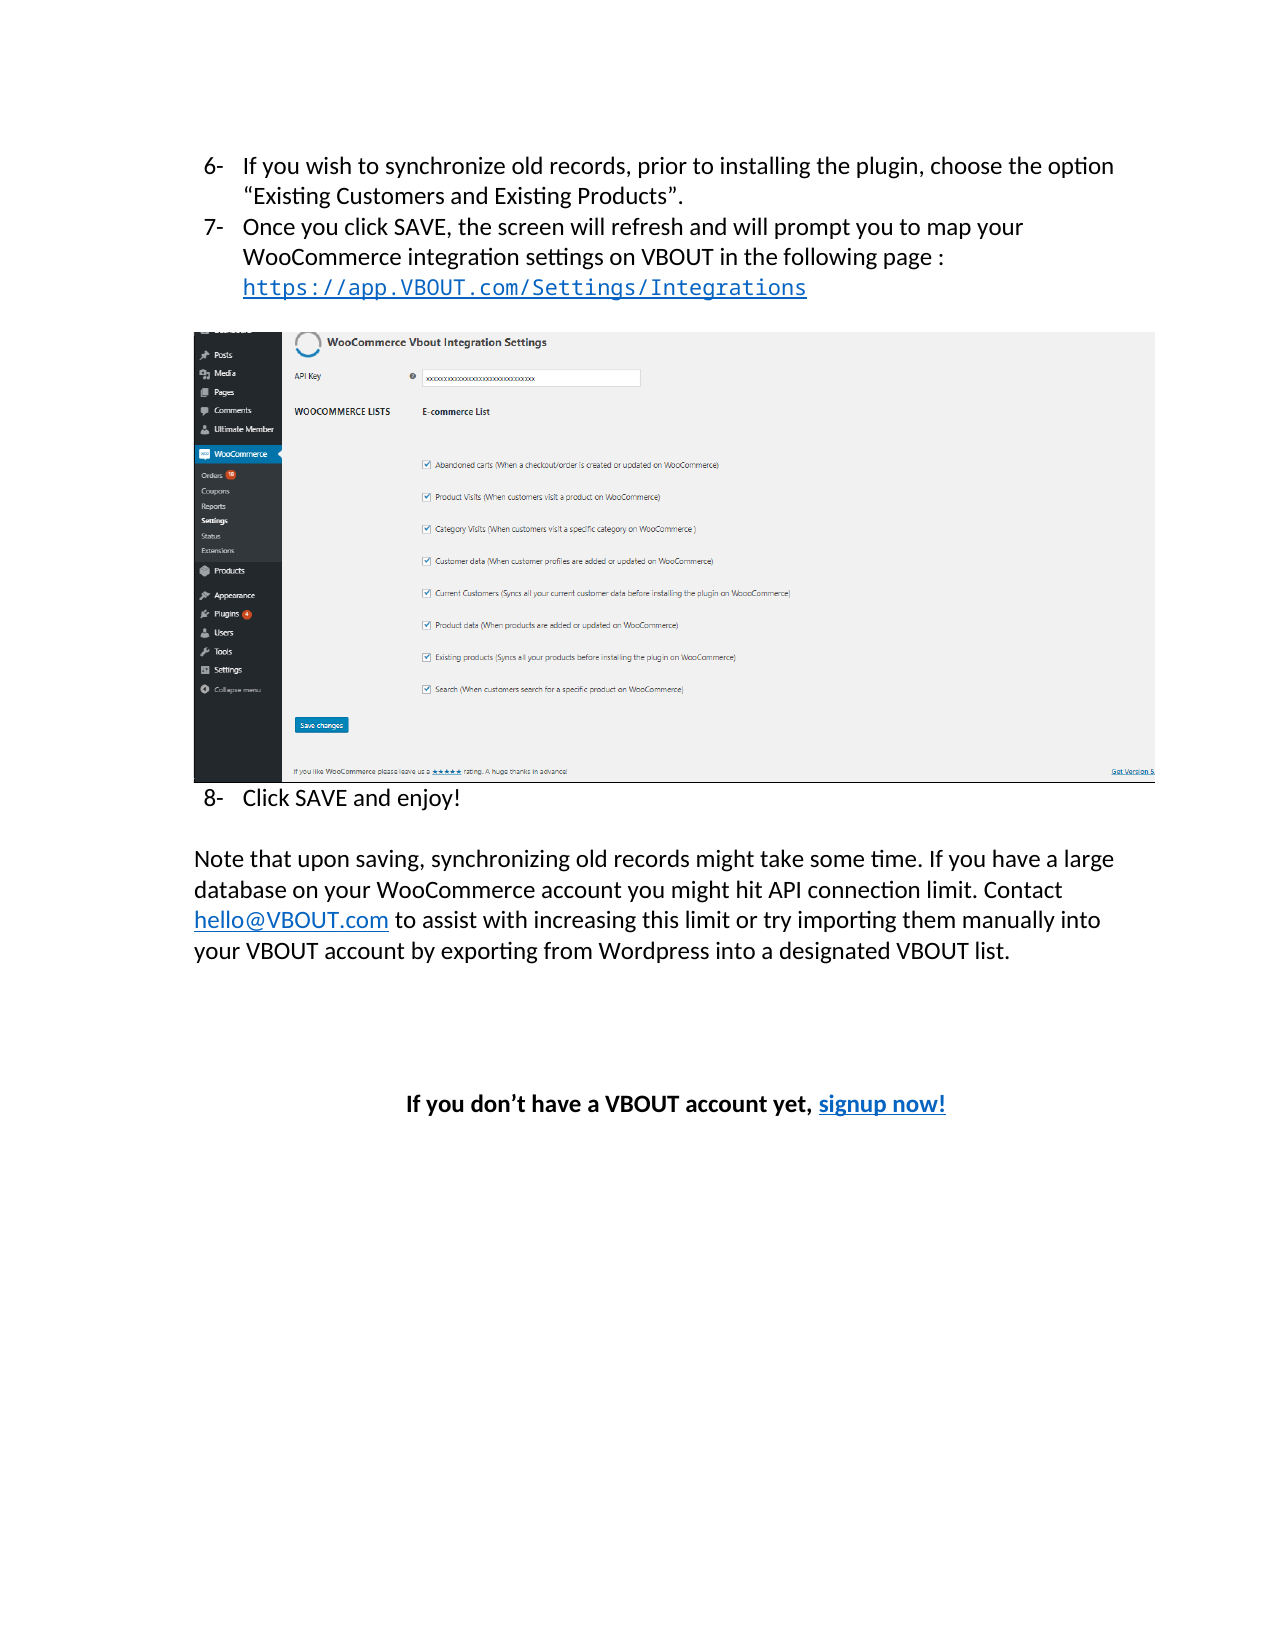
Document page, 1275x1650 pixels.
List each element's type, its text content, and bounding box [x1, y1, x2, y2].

text Note that upon saving, synchronizing old records might take some time. If you have a large database on your WooCommerce account you might hit API connection limit. Contact hello@VBOUT.com to assist with increasing this limit or try importing them manually into your VBOUT account by exporting from Wordpress into a designated VBOUT list. [194, 843, 1118, 966]
list Click SAVE and enjoy! [203, 783, 1118, 813]
picture [193, 332, 1155, 783]
text If you don’t have a VBOUT account yet, signup now! [233, 1088, 1118, 1118]
list If you wish to synchronize old records, prior to installing the plugin, choose the option “Existing Customers and Existing Products”. [203, 150, 1118, 211]
list Once you click SAVE, the screen will refresh and will prompt you to map your WooCommerce integration settings on VBOUT in the following page : https://app.VBOUT.com/Settings/Integrations [203, 211, 1118, 302]
